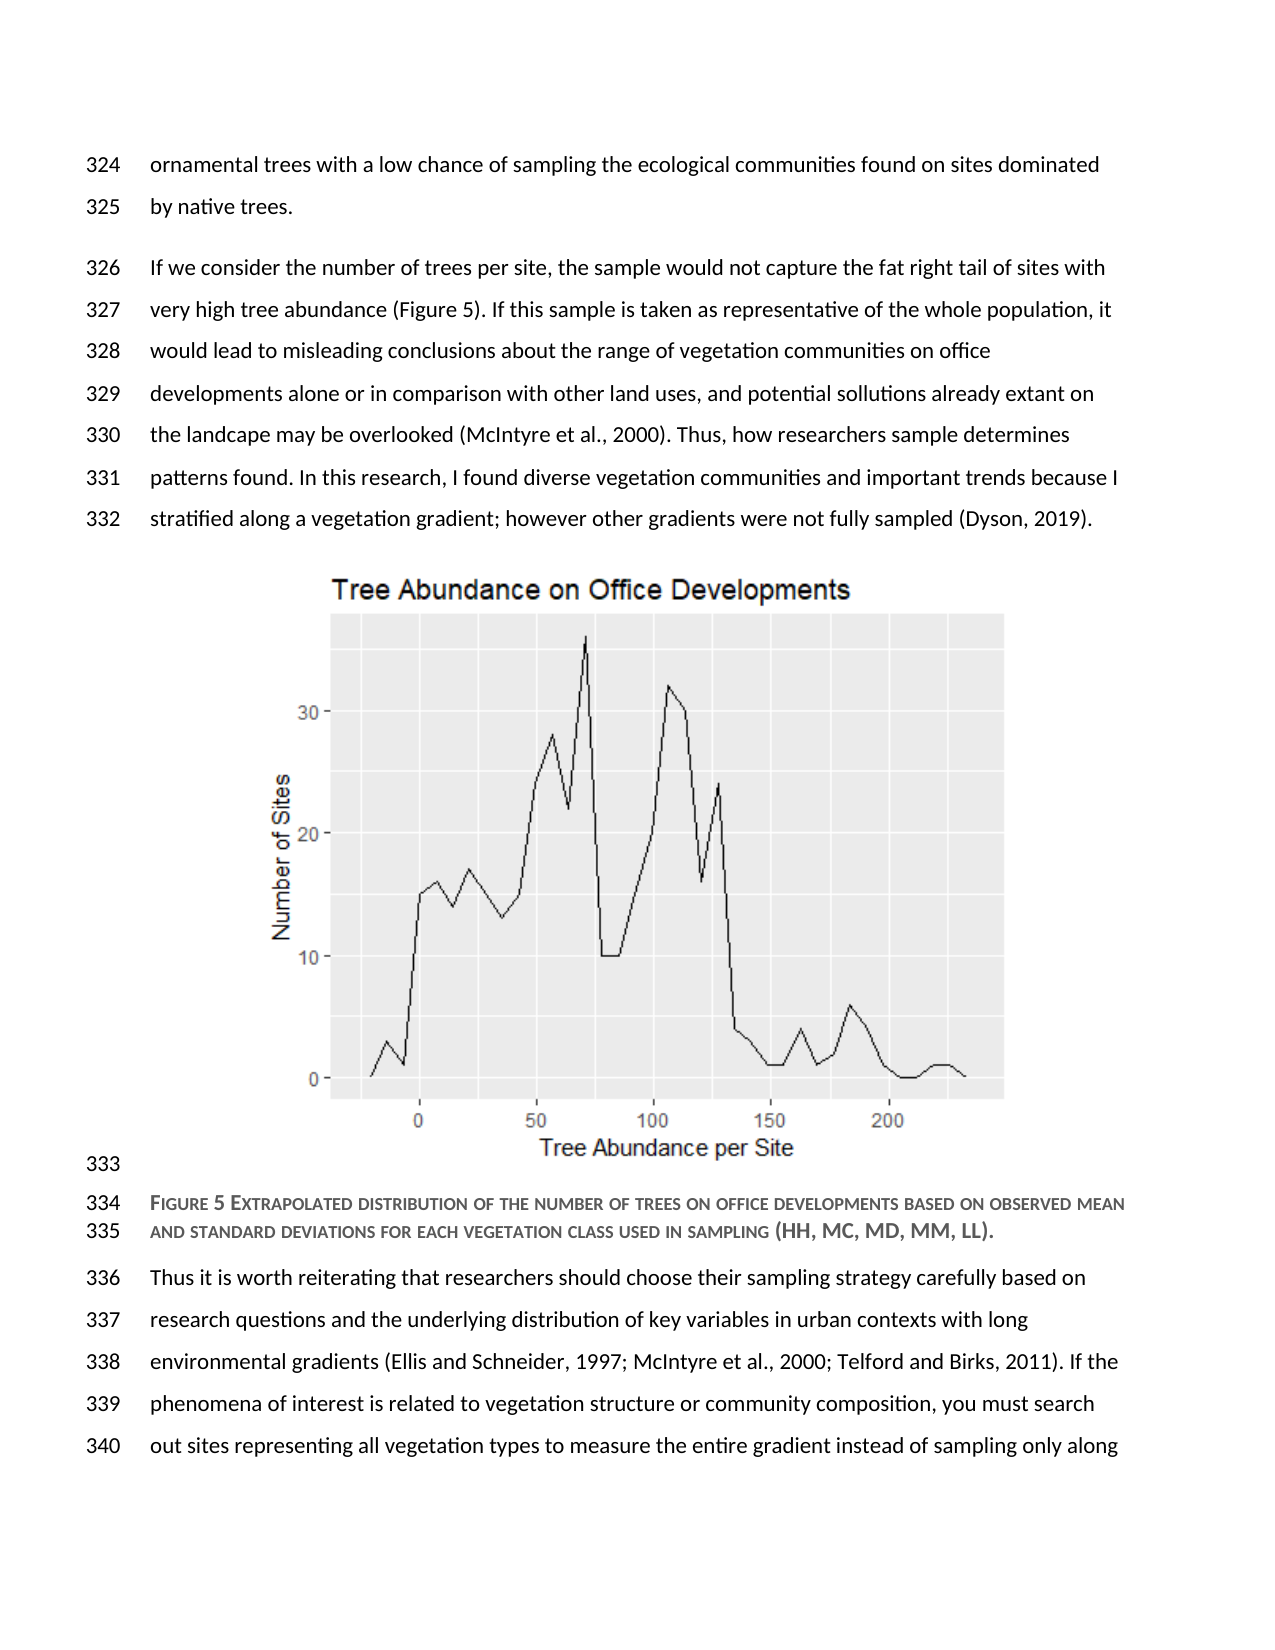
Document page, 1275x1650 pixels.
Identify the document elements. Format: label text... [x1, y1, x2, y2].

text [150, 1263, 1125, 1459]
picture [258, 565, 1017, 1172]
text If we consider the number of trees per site, the sample would not capture the fat right tail of sites with very high tree abundance (Figure 5). If this sample is taken as representative of the whole population, it would lead to misleading conclusions about the range of vegetation communities on office developments alone or in comparison with other land uses, and potential sollutions already extant on the landcape may be overlooked (McIntyre et al., 2000). Thus, how researchers sample determines patterns found. In this research, I found diverse vegetation communities and important trends because I stratified along a vegetation gradient; however other gradients were not fully sampled (Dyson, 2019). [150, 253, 1125, 533]
text Figure 5 Extrapolated distribution of the number of trees on office developments based on observed mean and standard deviations for each vegetation class used in sampling (HH, MC, MD, MM, LL). [150, 1188, 1125, 1244]
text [150, 150, 1125, 220]
